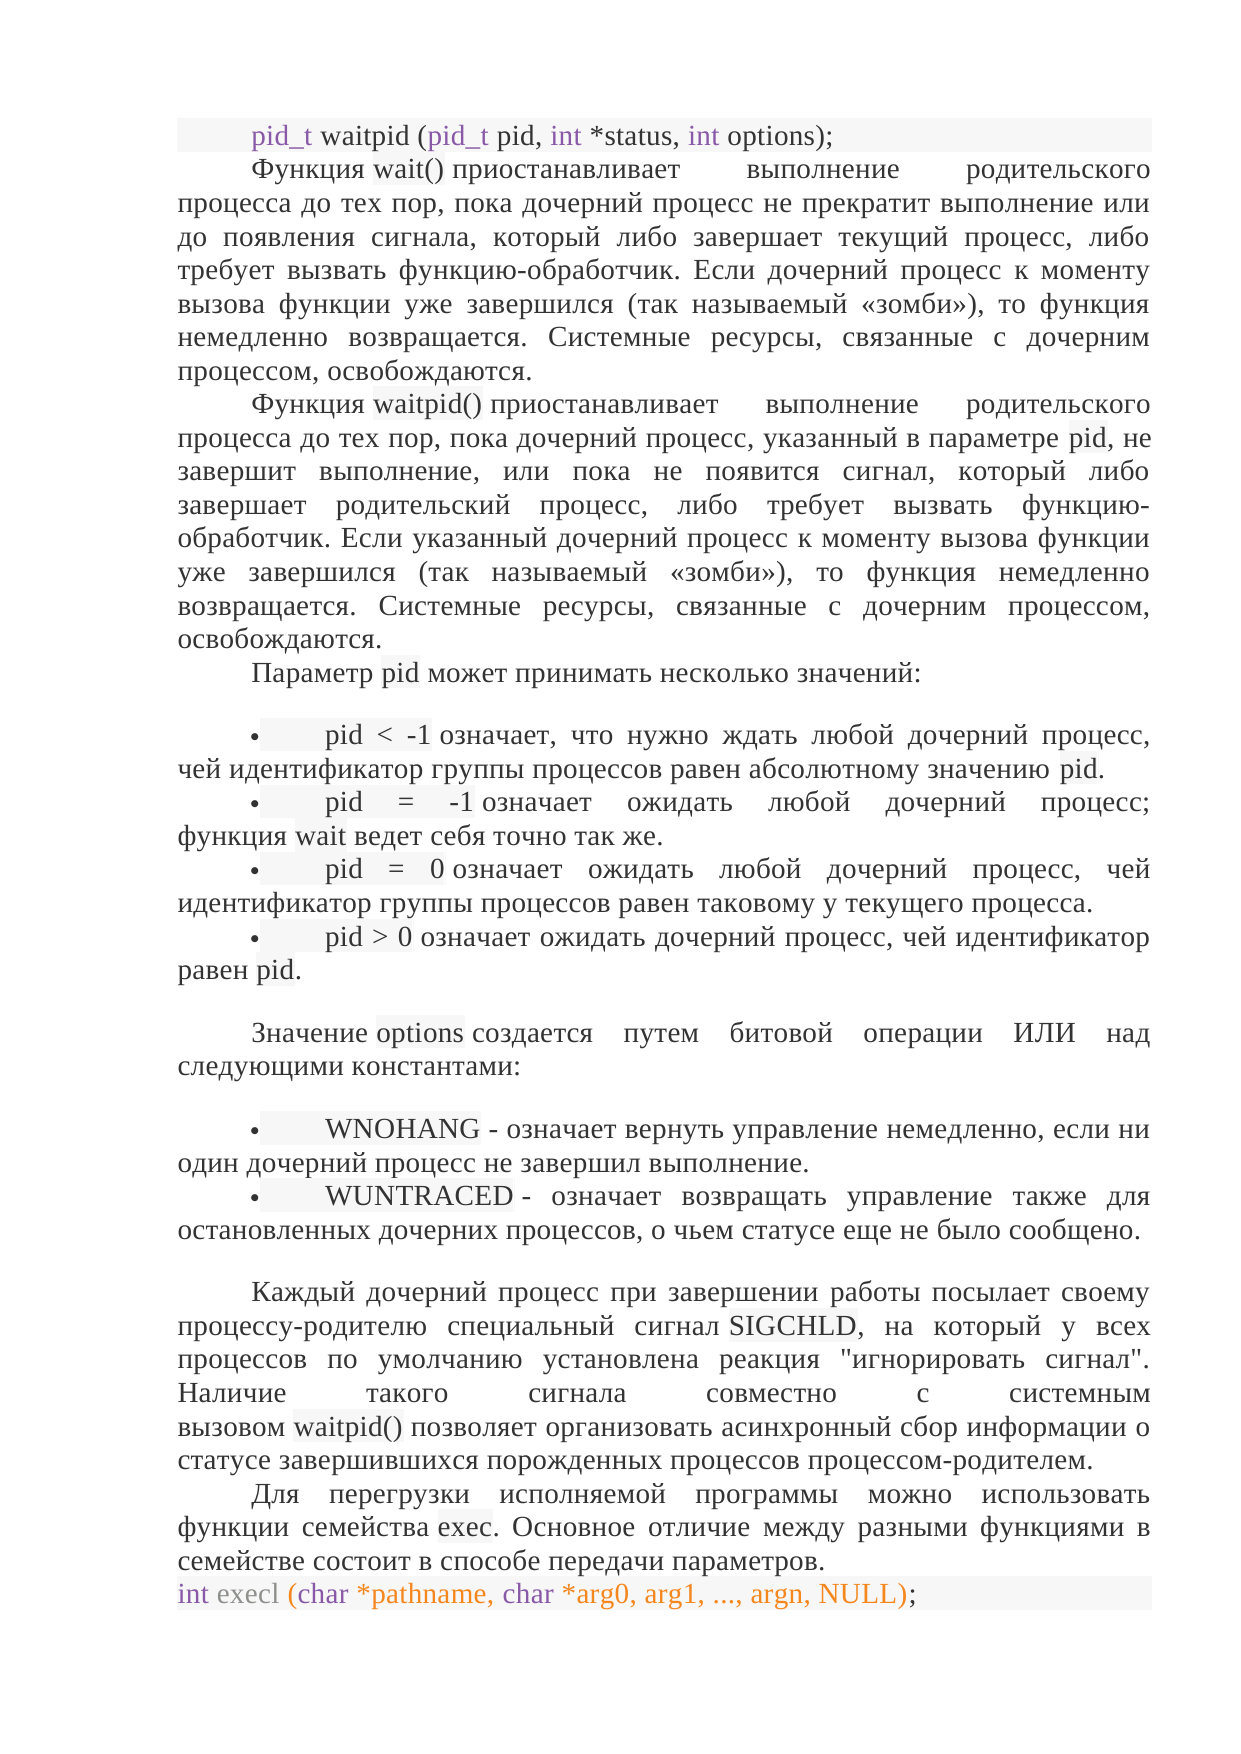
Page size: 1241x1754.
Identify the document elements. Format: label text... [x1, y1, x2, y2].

text Параметр pid может принимать несколько значений: [420, 655, 1152, 688]
list WUNTRACED - означает возвращать управление также для остановленных дочерних процессов, о чьем статусе еще не было сообщено. [177, 1178, 1152, 1245]
list pid > 0 означает ожидать дочерний процесс, чей идентификатор равен pid. [295, 919, 1152, 986]
text Функция wait() приостанавливает выполнение родительского процесса до тех пор, пока дочерний процесс не прекратит выполнение или до появления сигнала, который либо завершает текущий процесс, либо требует вызвать функцию-обработчик. Если дочерний процесс к моменту вызова функции уже завершился (так называемый «зомби»), то функция немедленно возвращается. Системные ресурсы, связанные с дочерним процессом, освобождаются. [177, 152, 1152, 386]
text Каждый дочерний процесс при завершении работы посылает своему процессу-родителю специальный сигнал SIGCHLD, на который у всех процессов по умолчанию установлена реакция "игнорировать сигнал". Наличие такого сигнала совместно с системным вызовом waitpid() позволяет организовать асинхронный сбор информации о статусе завершившихся порожденных процессов процессом-родителем. [177, 1274, 1152, 1476]
list pid = 0 означает ожидать любой дочерний процесс, чей идентификатор группы процессов равен таковому у текущего процесса. [177, 852, 1152, 919]
text Параметр pid может принимать несколько значений: [177, 655, 381, 688]
list pid = -1 означает ожидать любой дочерний процесс; функция wait ведет себя точно так же. [177, 784, 1152, 852]
list pid < -1 означает, что нужно ждать любой дочерний процесс, чей идентификатор группы процессов равен абсолютному значению pid. [177, 717, 1152, 784]
text int execl (char *pathname, char *arg0, arg1, ..., argn, NULL); [177, 1576, 1152, 1610]
list pid > 0 означает ожидать дочерний процесс, чей идентификатор равен pid. [177, 919, 260, 986]
text Значение options создается путем битовой операции ИЛИ над следующими константами: [177, 1015, 1152, 1082]
text pid_t waitpid (pid_t pid, int *status, int options); [177, 118, 1152, 152]
text Функция waitpid() приостанавливает выполнение родительского процесса до тех пор, пока дочерний процесс, указанный в параметре pid, не завершит выполнение, или пока не появится сигнал, который либо завершает родительский процесс, либо требует вызвать функцию-обработчик. Если указанный дочерний процесс к моменту вызова функции уже завершился (так называемый «зомби»), то функция немедленно возвращается. Системные ресурсы, связанные с дочерним процессом, освобождаются. [177, 386, 1152, 655]
list WNOHANG - означает вернуть управление немедленно, если ни один дочерний процесс не завершил выполнение. [177, 1111, 1152, 1178]
text Для перегрузки исполняемой программы можно использовать функции семейства exec. Основное отличие между разными функциями в семействе состоит в способе передачи параметров. [177, 1476, 1152, 1576]
